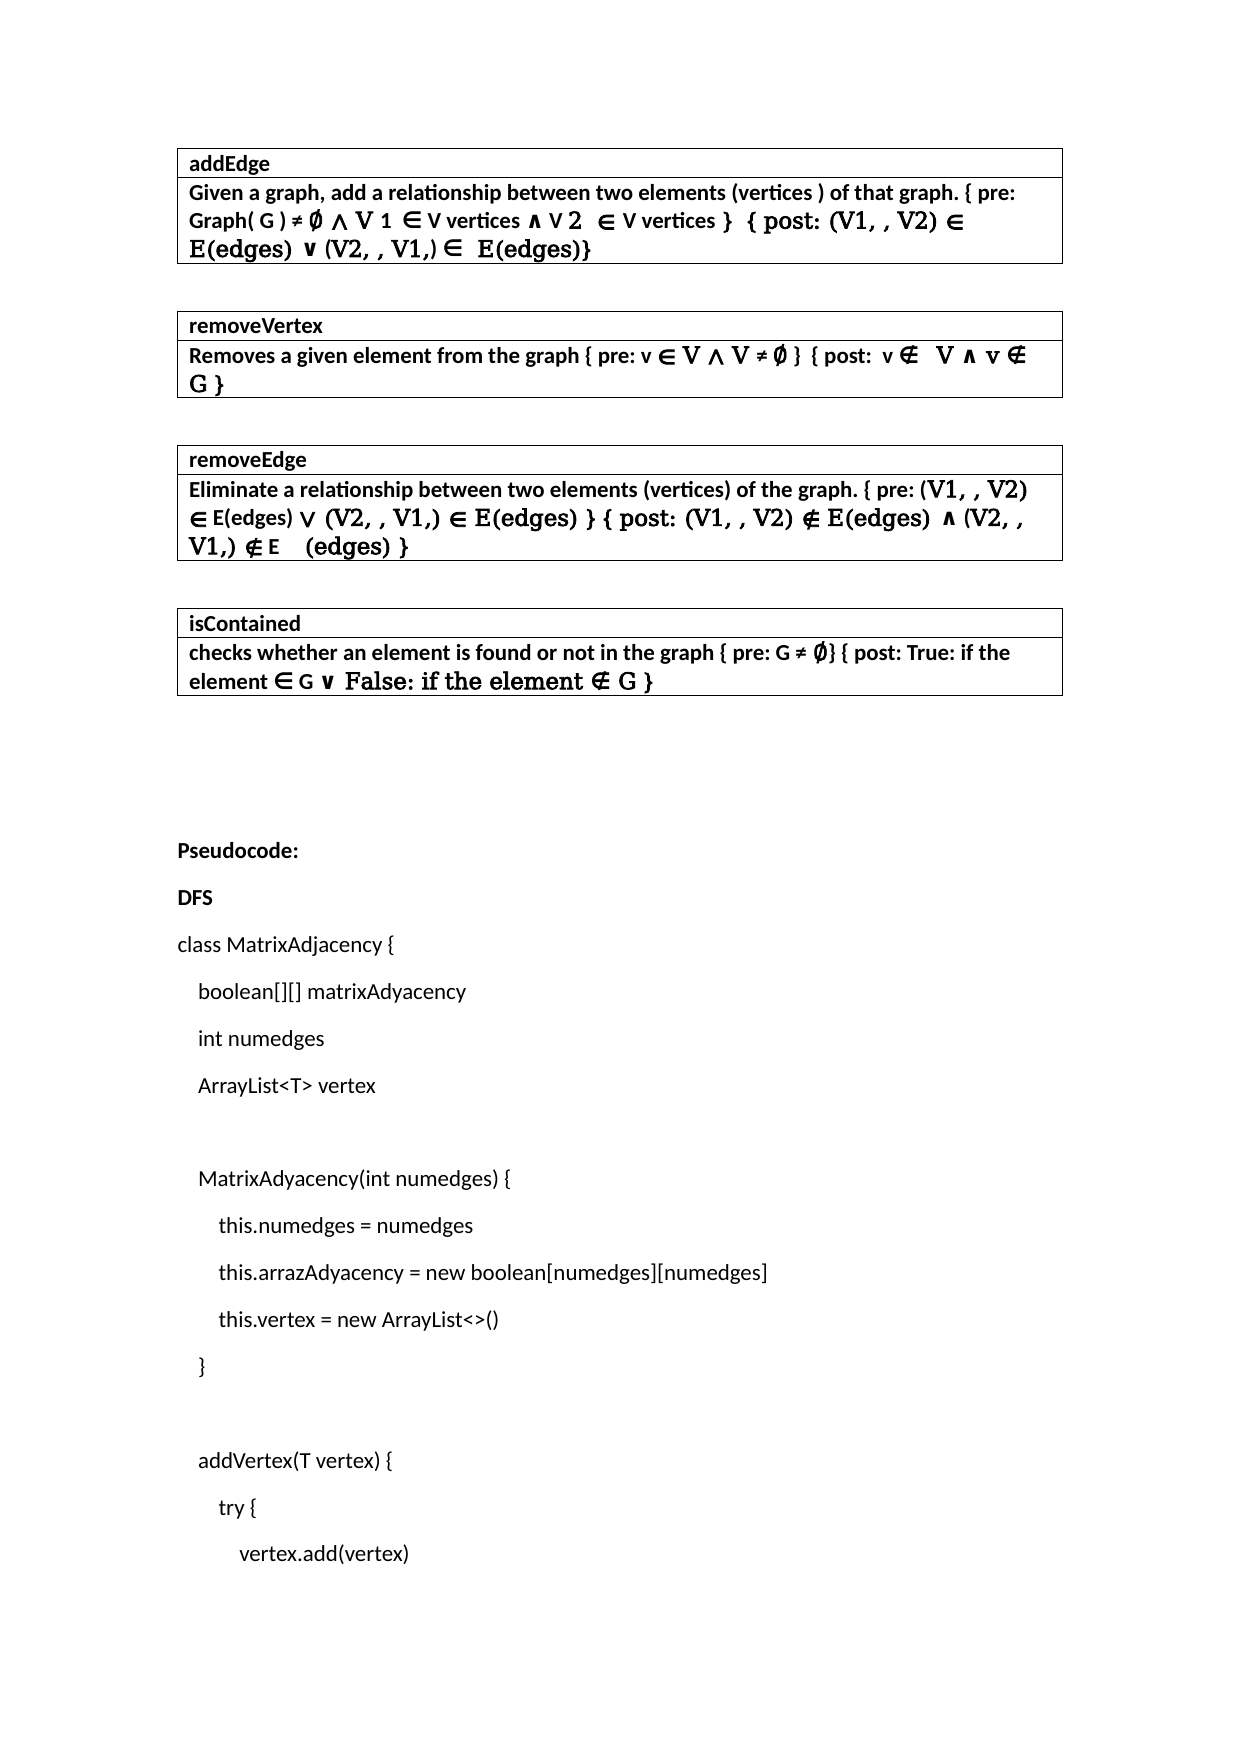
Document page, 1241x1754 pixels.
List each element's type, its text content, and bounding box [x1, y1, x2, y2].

text this.numedges = numedges [177, 1211, 1063, 1239]
text boolean[][] matrixAdyacency [177, 977, 1063, 1005]
text vertex.add(vertex) [177, 1539, 1063, 1568]
text Pseudocode: [177, 836, 1063, 864]
table_header addEdge [178, 149, 1062, 177]
text class MatrixAdjacency { [177, 930, 1063, 958]
table_cell checks whether an element is found or not in the graph { pre: G ≠ ∅} { post: True: if the element ∈ G ∨ False: if the element ∉ G } [178, 638, 1062, 695]
text ArrayList<T> vertex [177, 1071, 1063, 1099]
text addVertex(T vertex) { [177, 1446, 1063, 1474]
text try { [177, 1493, 1063, 1521]
text } [177, 1352, 1063, 1380]
table_header removeVertex [178, 312, 1062, 339]
text DFS [177, 883, 1063, 911]
table_cell Removes a given element from the graph { pre: v ∈ V ∧ V ≠ ∅ } { post: v ∉ V ∧ v ∉ G } [178, 341, 1062, 397]
text MatrixAdyacency(int numedges) { [177, 1164, 1063, 1193]
table_header removeEdge [178, 446, 1062, 473]
table_cell Eliminate a relationship between two elements (vertices) of the graph. { pre: (V1, , V2) ∈ E(edges) ∨ (V2, , V1,) ∈ E(edges) } { post: (V1, , V2) ∉ E(edges) ∧ (V2, , V1,) ∉ E (edges) } [178, 475, 1062, 560]
table_header isContained [178, 609, 1062, 637]
text this.vertex = new ArrayList<>() [177, 1305, 1063, 1333]
table_cell Given a graph, add a relationship between two elements (vertices ) of that graph. { pre: Graph( G ) ≠ ∅ ∧ V 1 ∈ V vertices ∧ V 2 ∈ V vertices } { post: (V1, , V2) ∈ E(edges) ∨ (V2, , V1,) ∈ E(edges)} [178, 178, 1062, 263]
text this.arrazAdyacency = new boolean[numedges][numedges] [177, 1258, 1063, 1286]
text int numedges [177, 1024, 1063, 1052]
